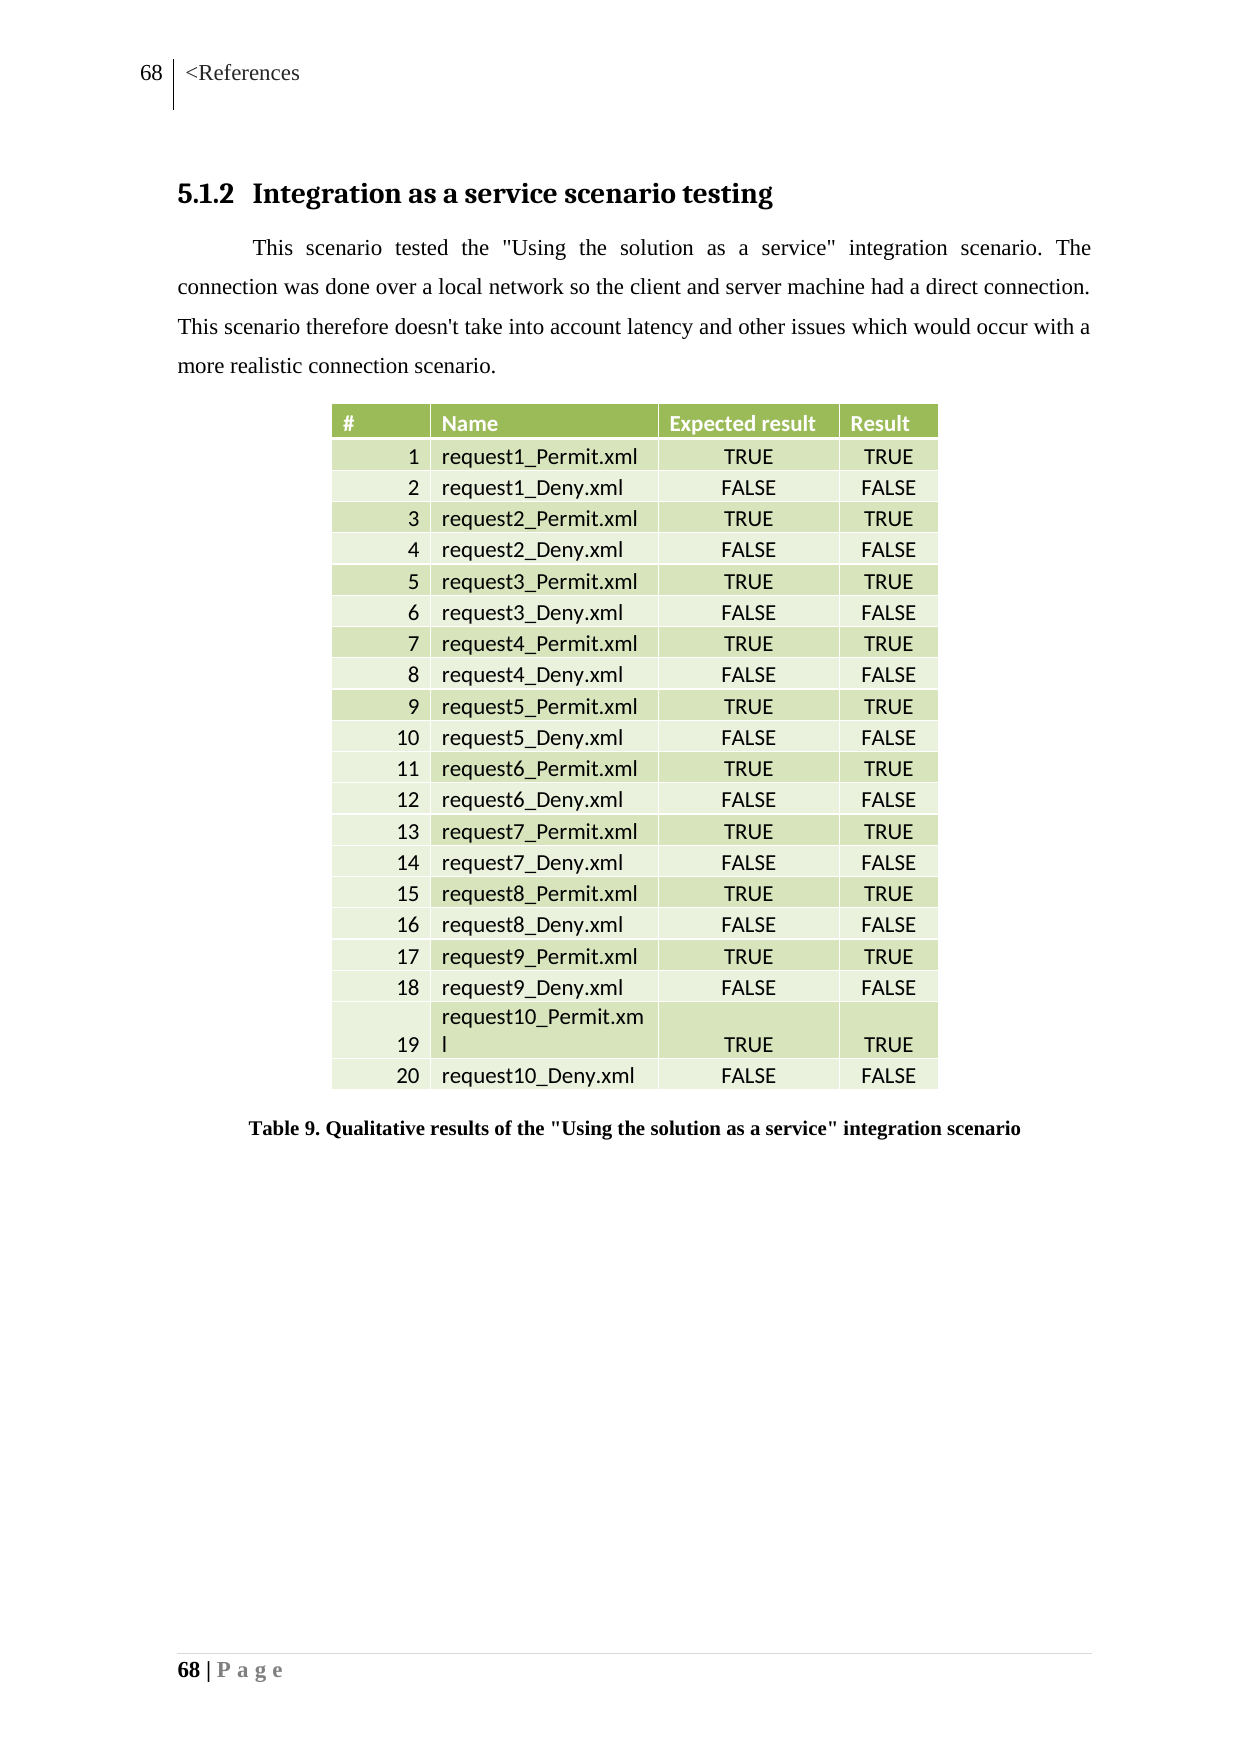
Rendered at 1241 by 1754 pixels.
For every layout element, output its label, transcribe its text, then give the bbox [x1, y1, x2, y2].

table_cell TRUE [659, 752, 839, 782]
table_cell request1_Deny.xml [431, 471, 658, 501]
table_cell 16 [332, 908, 430, 938]
table_cell request8_Deny.xml [431, 908, 658, 938]
table_cell 5 [332, 565, 430, 595]
table_cell FALSE [840, 908, 938, 938]
table_cell 13 [332, 815, 430, 845]
table_cell TRUE [659, 1002, 839, 1058]
table_cell request2_Permit.xml [431, 502, 658, 532]
table_cell TRUE [840, 815, 938, 845]
table_cell request5_Deny.xml [431, 721, 658, 751]
table_cell FALSE [840, 721, 938, 751]
table_cell 2 [332, 471, 430, 501]
table_cell FALSE [659, 971, 839, 1001]
table_cell 3 [332, 502, 430, 532]
table_cell request4_Deny.xml [431, 658, 658, 688]
table_cell request4_Permit.xml [431, 627, 658, 657]
table_cell FALSE [659, 908, 839, 938]
table_cell request3_Permit.xml [431, 565, 658, 595]
table_header Result [840, 404, 938, 437]
table_cell request7_Permit.xml [431, 815, 658, 845]
table_cell 10 [332, 721, 430, 751]
table_cell 20 [332, 1059, 430, 1089]
table_cell FALSE [840, 533, 938, 563]
table_cell request8_Permit.xml [431, 877, 658, 907]
table_cell 11 [332, 752, 430, 782]
table_cell FALSE [659, 533, 839, 563]
table_cell TRUE [659, 815, 839, 845]
table_cell request10_Permit.xml [431, 1002, 658, 1058]
table_cell TRUE [840, 690, 938, 720]
table_cell TRUE [659, 690, 839, 720]
table_cell TRUE [840, 627, 938, 657]
table_cell request9_Deny.xml [431, 971, 658, 1001]
table_cell request3_Deny.xml [431, 596, 658, 626]
table_cell FALSE [840, 658, 938, 688]
table_cell request6_Permit.xml [431, 752, 658, 782]
table_cell 14 [332, 846, 430, 876]
table_cell TRUE [659, 877, 839, 907]
table_cell TRUE [659, 627, 839, 657]
table_cell 15 [332, 877, 430, 907]
table_cell request9_Permit.xml [431, 940, 658, 970]
text This scenario tested the "Using the solution as a service" integration scenario. The connection was done over a local network so the client and server machine had a direct connection. This scenario therefore doesn't take into account latency and other issues which would occur with a more realistic connection scenario. [177, 234, 1092, 378]
table_cell FALSE [840, 596, 938, 626]
table_cell TRUE [840, 752, 938, 782]
table_cell FALSE [840, 471, 938, 501]
table_cell 17 [332, 940, 430, 970]
table_cell FALSE [659, 783, 839, 813]
table_cell TRUE [659, 565, 839, 595]
table_cell TRUE [840, 877, 938, 907]
table_cell FALSE [840, 1059, 938, 1089]
table_cell FALSE [659, 846, 839, 876]
table_cell request2_Deny.xml [431, 533, 658, 563]
subtitle Integration as a service scenario testing [177, 177, 1092, 211]
table_cell 7 [332, 627, 430, 657]
table_cell 9 [332, 690, 430, 720]
table_cell 6 [332, 596, 430, 626]
table_cell request10_Deny.xml [431, 1059, 658, 1089]
table_cell TRUE [659, 440, 839, 470]
table_cell 8 [332, 658, 430, 688]
table_cell FALSE [659, 471, 839, 501]
table_cell 18 [332, 971, 430, 1001]
table_cell request5_Permit.xml [431, 690, 658, 720]
table_cell TRUE [840, 502, 938, 532]
table_cell FALSE [840, 846, 938, 876]
table_header # [332, 404, 430, 437]
table_cell request1_Permit.xml [431, 440, 658, 470]
table_cell TRUE [840, 940, 938, 970]
table_cell FALSE [659, 721, 839, 751]
table_cell TRUE [840, 440, 938, 470]
table_cell TRUE [840, 1002, 938, 1058]
table_cell FALSE [840, 783, 938, 813]
table_cell TRUE [659, 502, 839, 532]
table_cell 19 [332, 1002, 430, 1058]
table_header Name [431, 404, 658, 437]
table_cell request7_Deny.xml [431, 846, 658, 876]
table_cell 12 [332, 783, 430, 813]
table_cell FALSE [659, 658, 839, 688]
table_cell 4 [332, 533, 430, 563]
table_cell FALSE [840, 971, 938, 1001]
table_cell TRUE [659, 940, 839, 970]
table_header Expected result [659, 404, 839, 437]
table_cell FALSE [659, 1059, 839, 1089]
table_cell FALSE [659, 596, 839, 626]
table_cell 1 [332, 440, 430, 470]
table_cell request6_Deny.xml [431, 783, 658, 813]
table_cell TRUE [840, 565, 938, 595]
